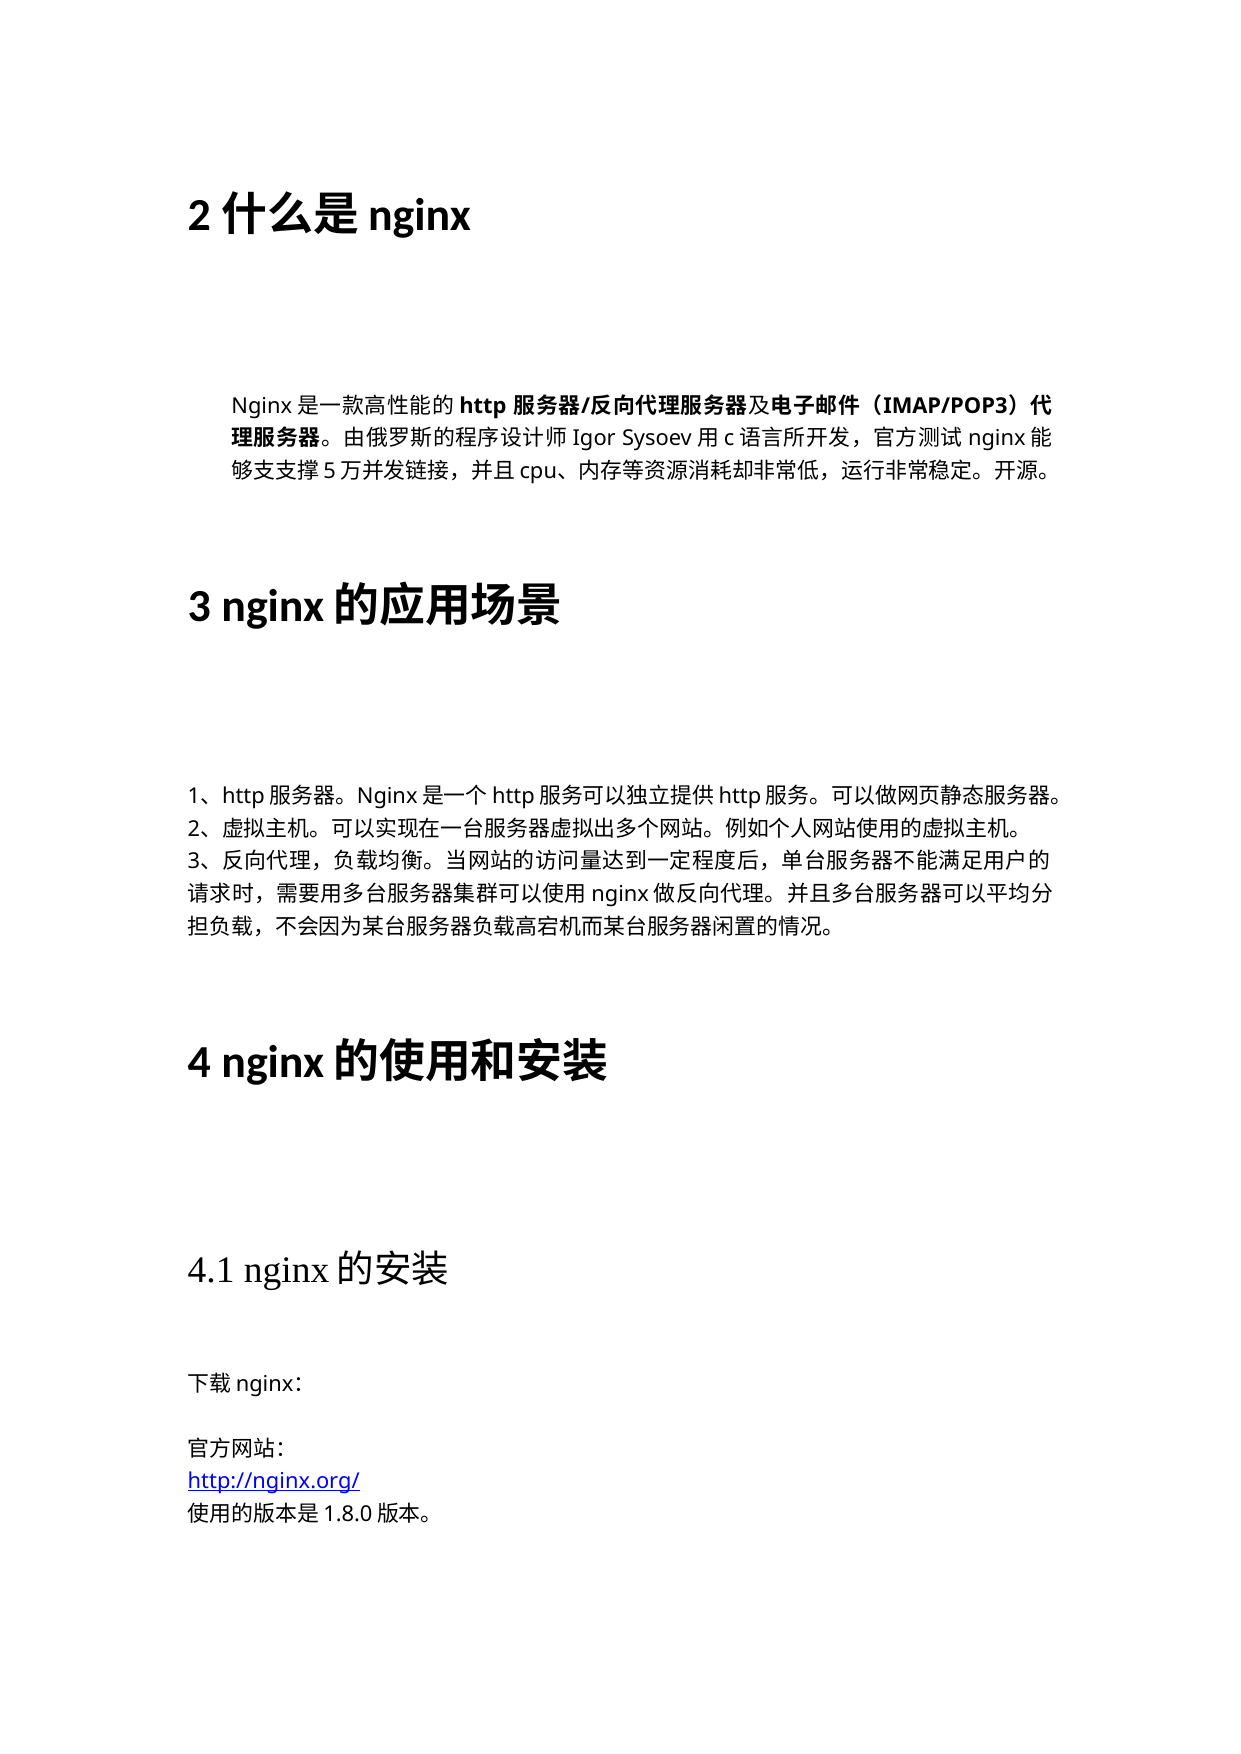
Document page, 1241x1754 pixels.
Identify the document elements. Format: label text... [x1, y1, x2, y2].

text 官方网站： [187, 1431, 1053, 1463]
subtitle nginx的安装 [187, 1234, 1053, 1299]
subtitle nginx的使用和安装 [187, 1009, 1053, 1106]
list http服务器。Nginx是一个http服务可以独立提供http服务。可以做网页静态服务器。 [187, 778, 1053, 811]
list 反向代理，负载均衡。当网站的访问量达到一定程度后，单台服务器不能满足用户的请求时，需要用多台服务器集群可以使用nginx做反向代理。并且多台服务器可以平均分担负载，不会因为某台服务器负载高宕机而某台服务器闲置的情况。 [187, 843, 1053, 941]
text http://nginx.org/ [187, 1463, 1053, 1496]
subtitle 什么是nginx [187, 162, 1053, 259]
text 使用的版本是1.8.0版本。 [187, 1496, 1053, 1528]
subtitle nginx的应用场景 [187, 553, 1053, 650]
list 虚拟主机。可以实现在一台服务器虚拟出多个网站。例如个人网站使用的虚拟主机。 [187, 811, 1053, 843]
text Nginx是一款高性能的http 服务器/反向代理服务器及电子邮件（IMAP/POP3）代理服务器。由俄罗斯的程序设计师Igor Sysoev用c语言所开发，官方测试nginx能够支支撑5万并发链接，并且cpu、内存等资源消耗却非常低，运行非常稳定。开源。 [187, 387, 1053, 485]
text 下载nginx： [187, 1366, 1053, 1398]
